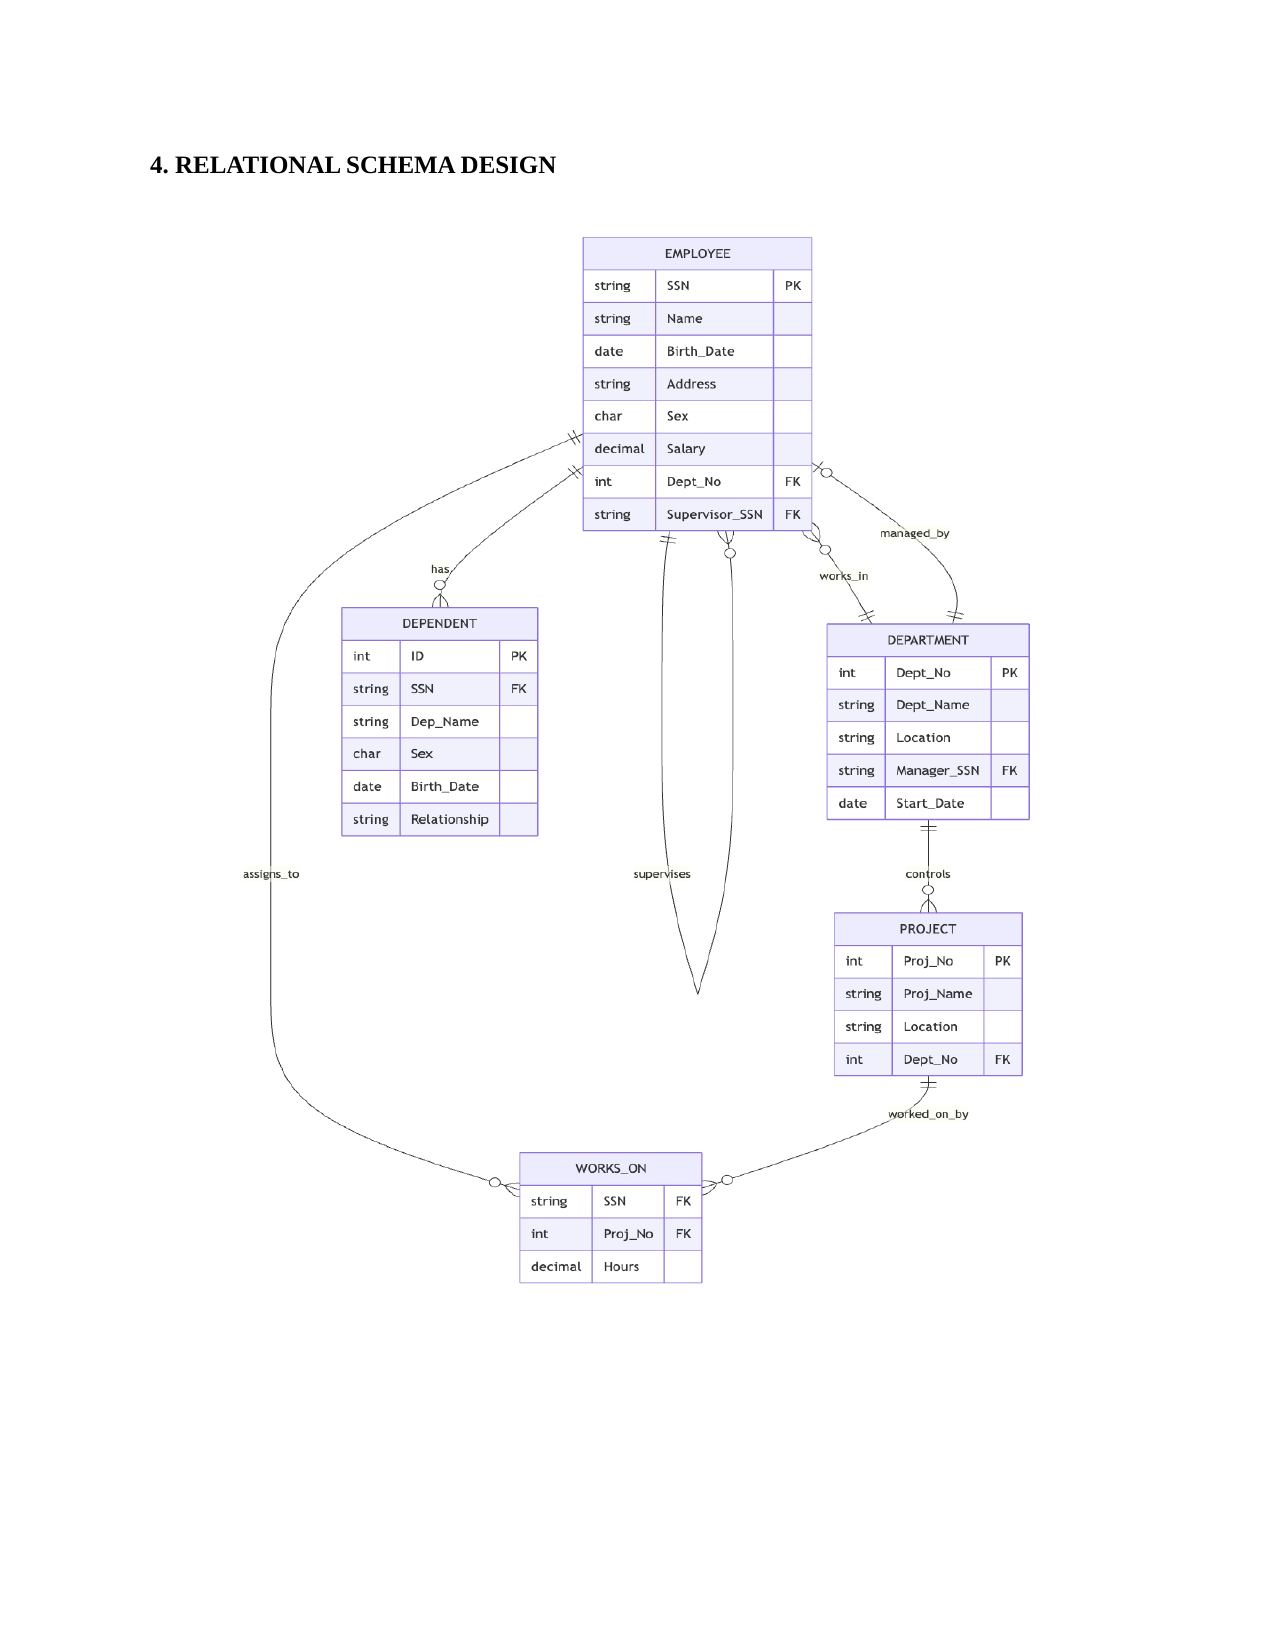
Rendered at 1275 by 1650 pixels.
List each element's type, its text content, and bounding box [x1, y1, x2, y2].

picture [150, 199, 1125, 1318]
text 4. RELATIONAL SCHEMA DESIGN [150, 150, 1125, 179]
